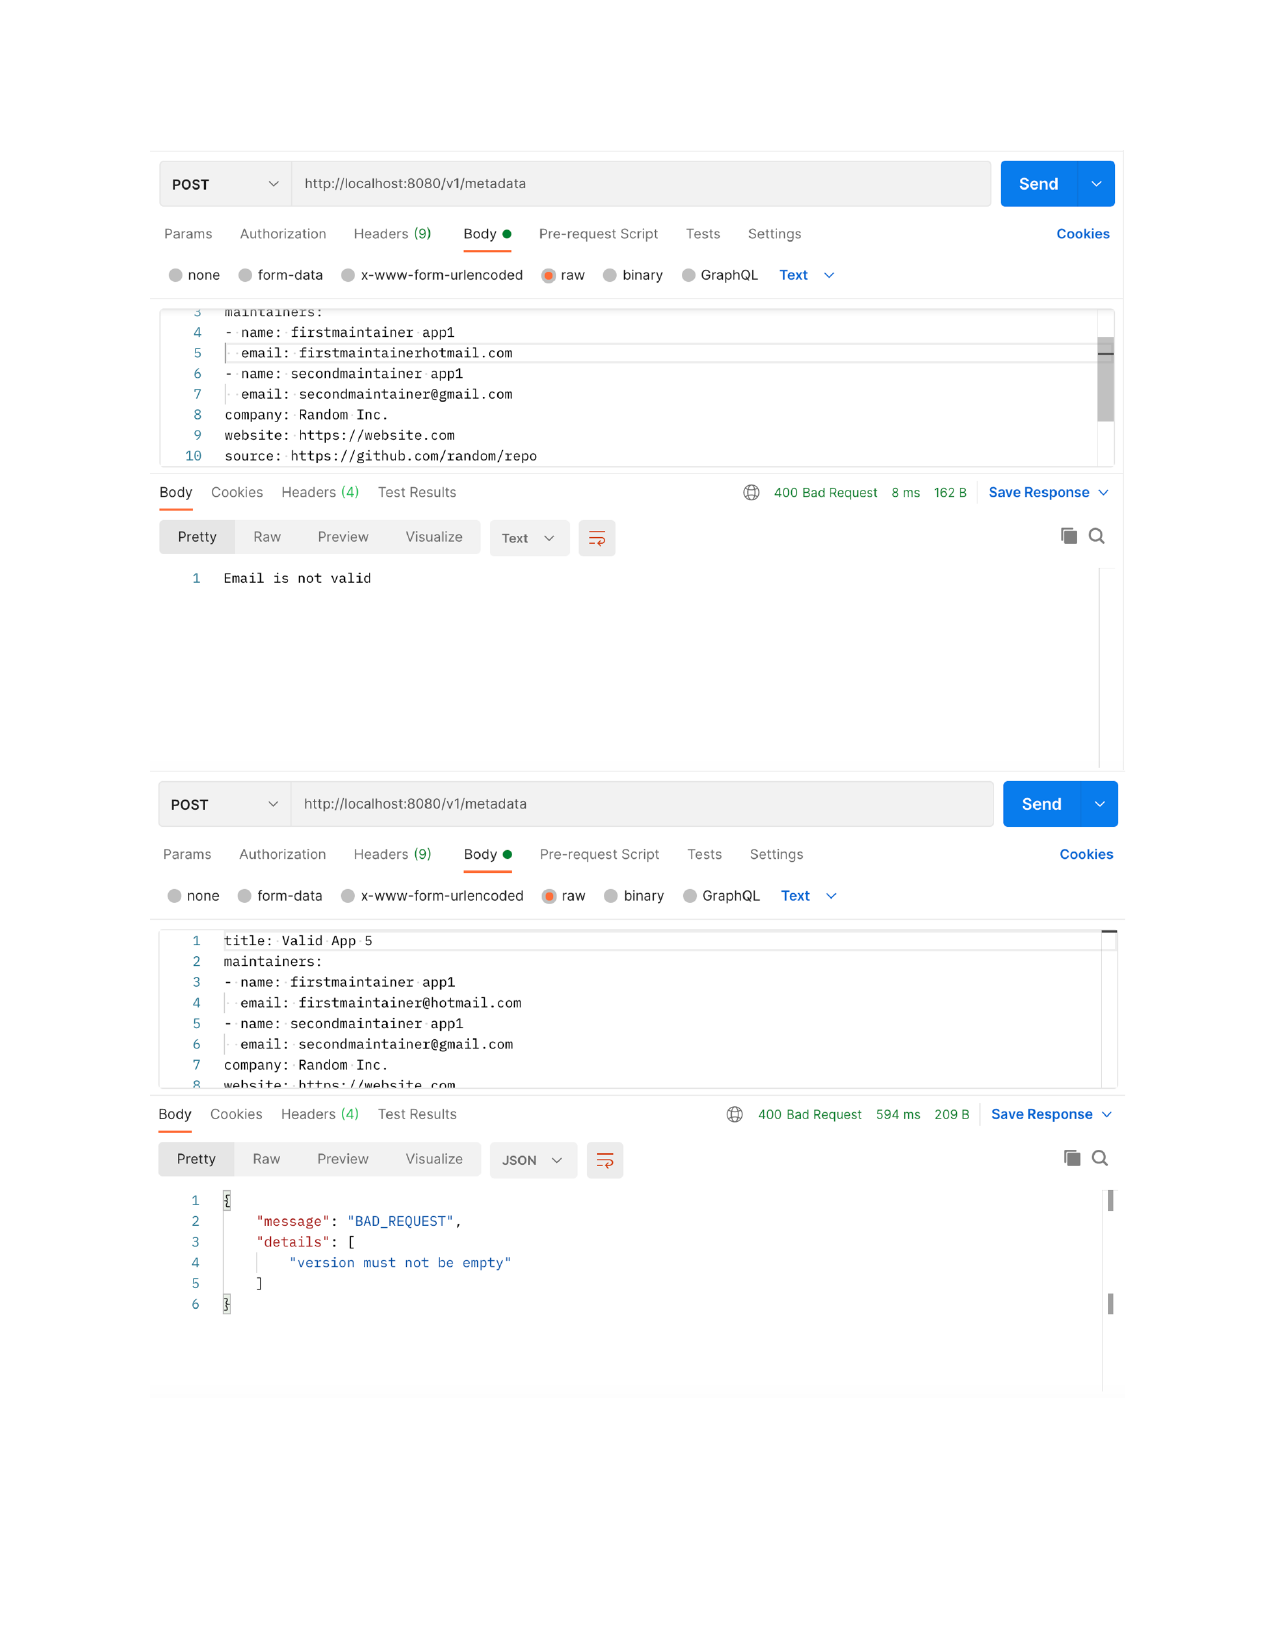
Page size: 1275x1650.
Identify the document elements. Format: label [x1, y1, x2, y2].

picture [150, 150, 1125, 1398]
